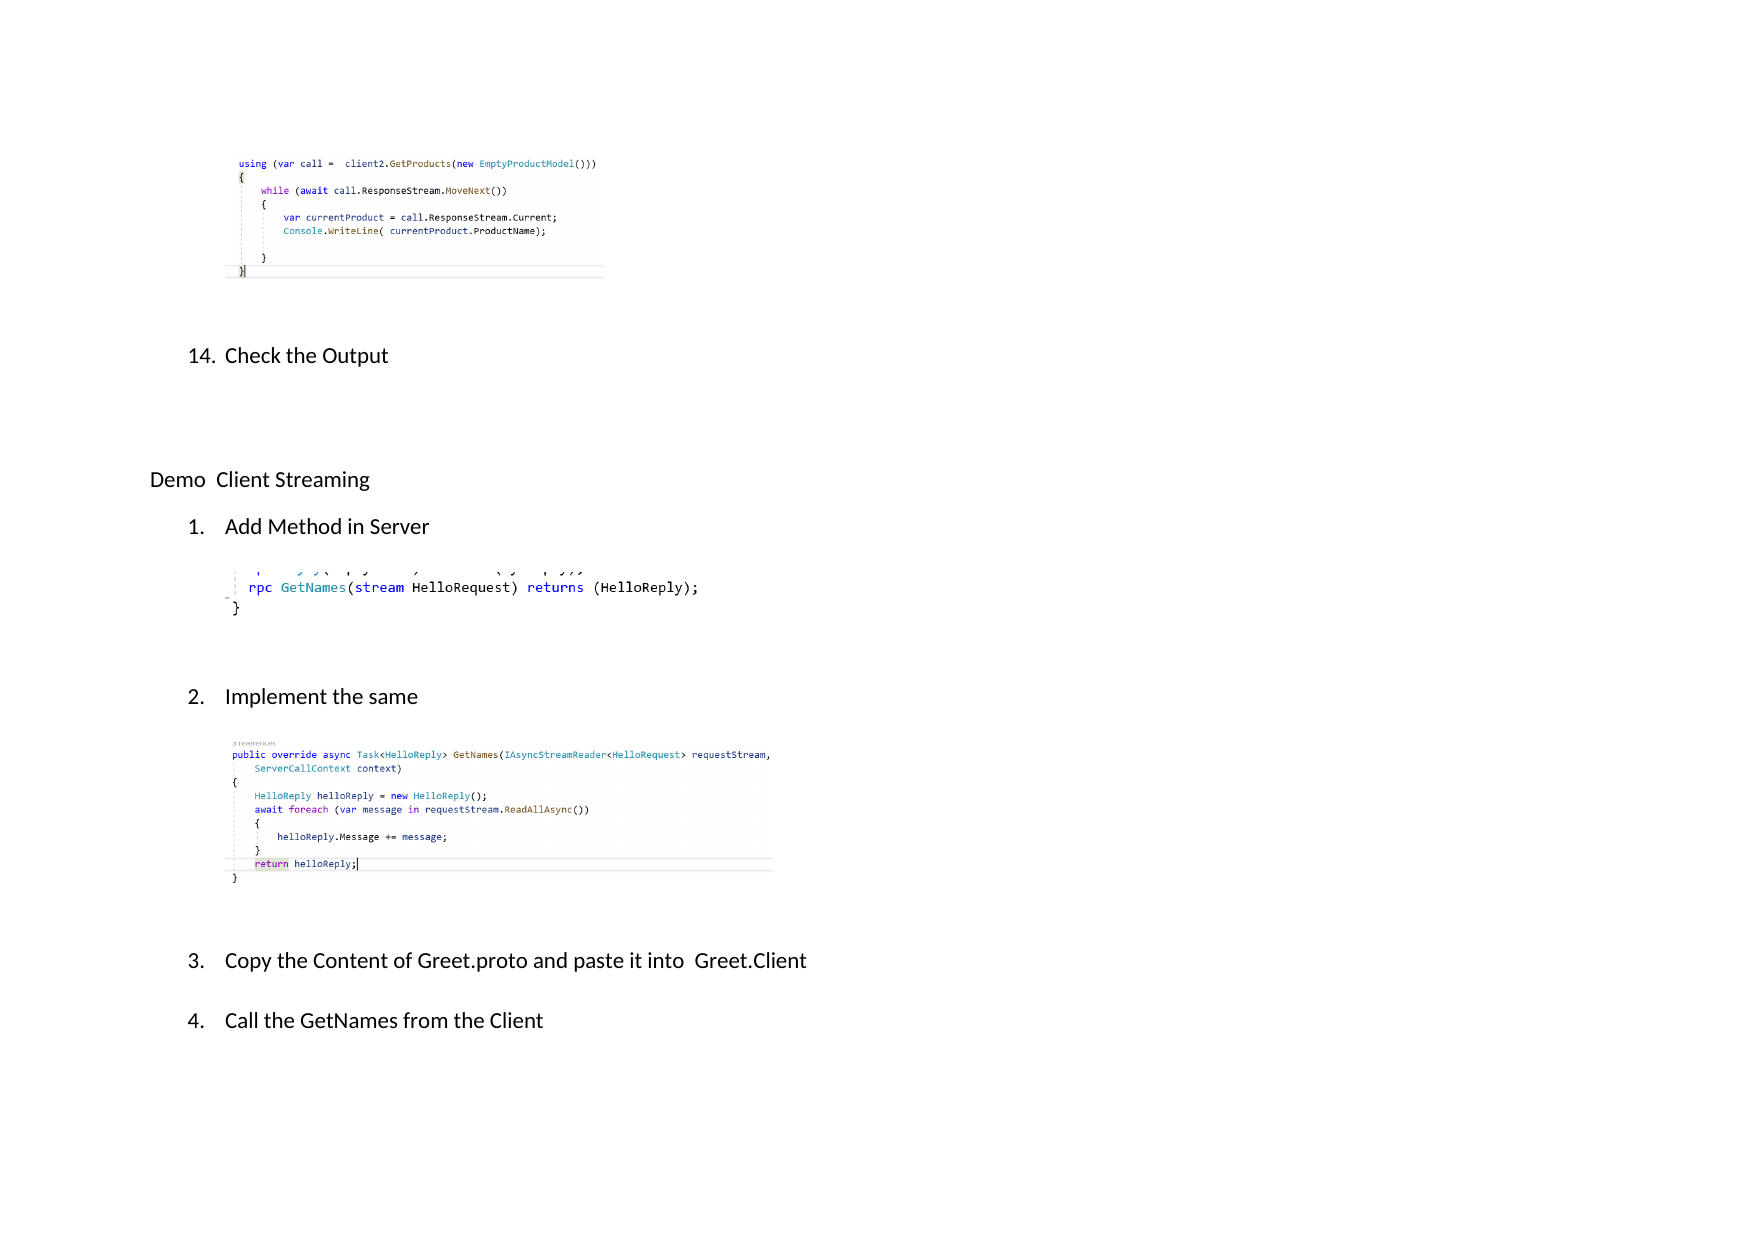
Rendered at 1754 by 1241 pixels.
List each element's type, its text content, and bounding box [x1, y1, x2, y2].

list Add Method in Server [187, 512, 1604, 540]
list Check the Output [187, 341, 1604, 369]
picture [225, 572, 712, 620]
list Implement the same [187, 682, 1604, 710]
list Copy the Content of Greet.proto and paste it into Greet.Client [187, 946, 1604, 974]
list Call the GetNames from the Client [187, 1006, 1604, 1034]
text Demo Client Streaming [150, 465, 1604, 493]
picture [225, 150, 604, 279]
picture [225, 742, 773, 884]
